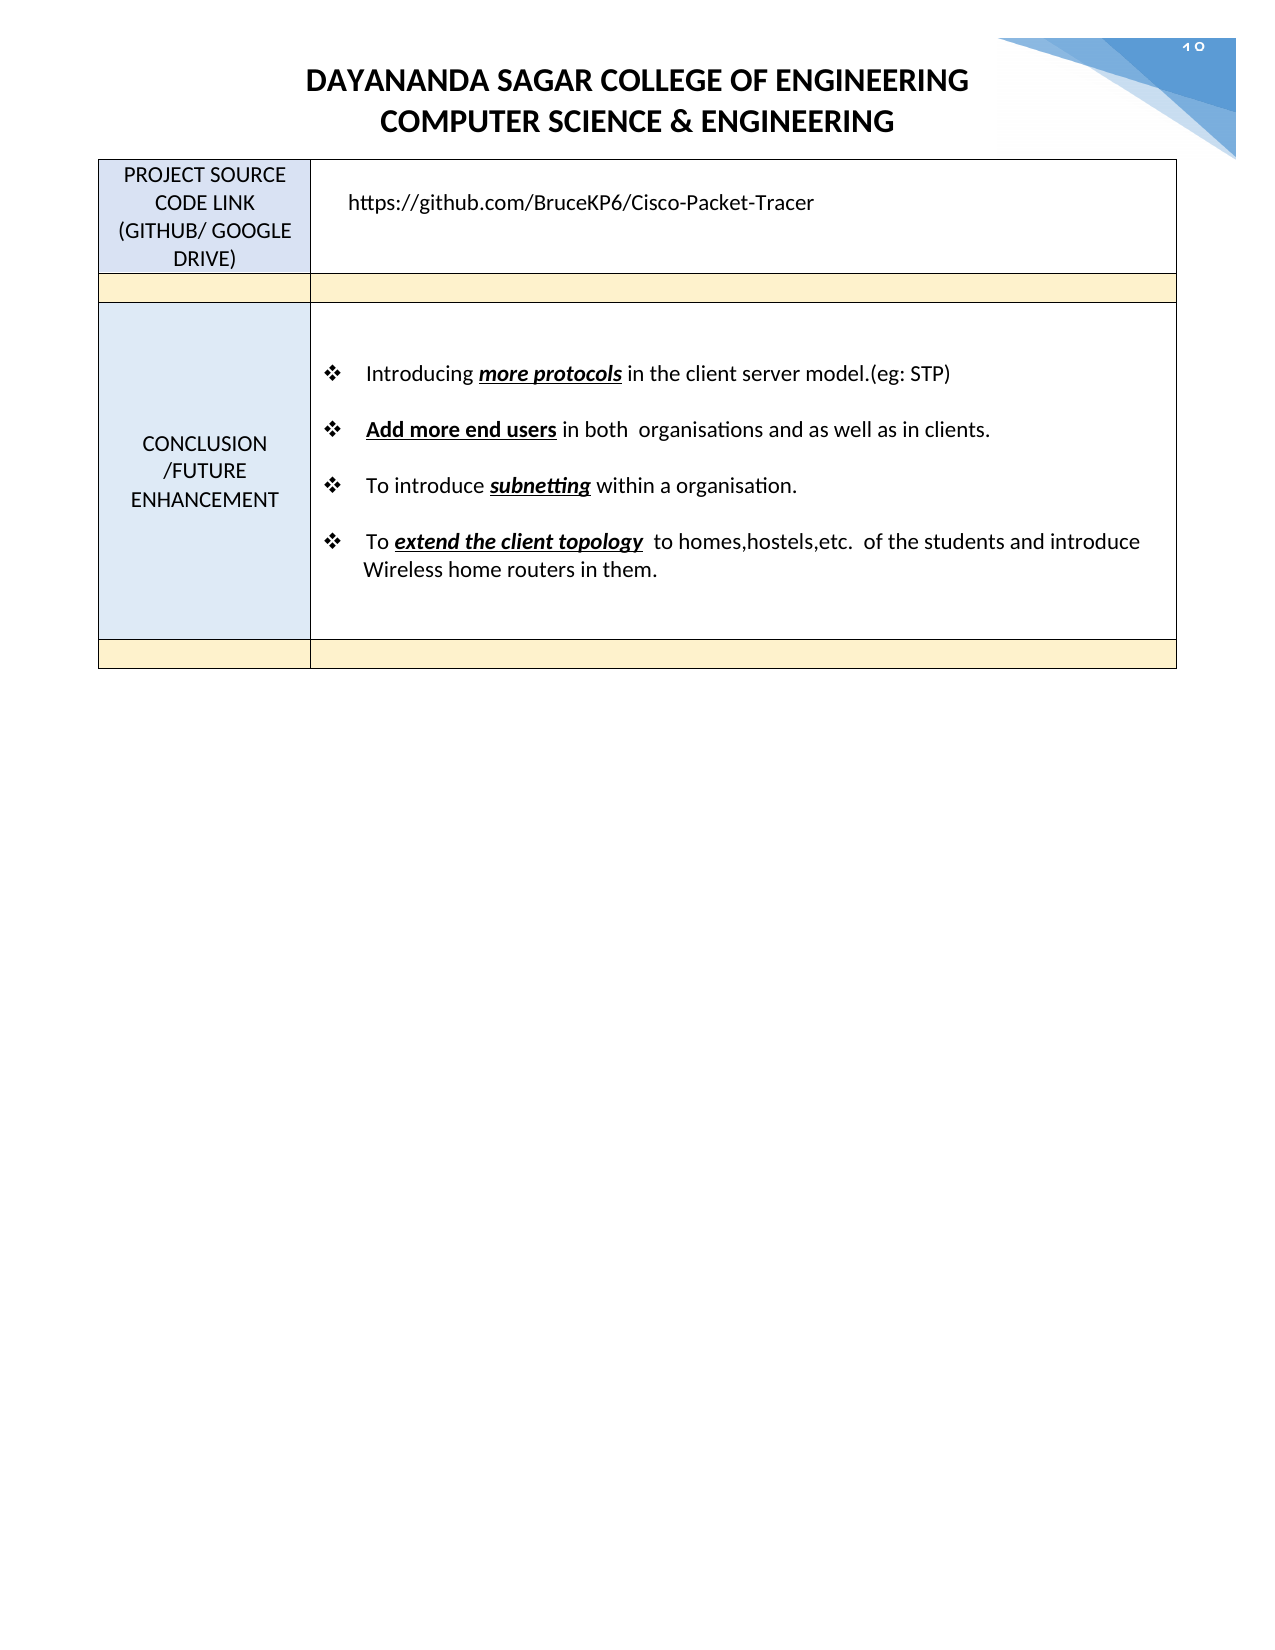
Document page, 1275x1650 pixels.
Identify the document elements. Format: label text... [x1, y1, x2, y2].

table_cell [99, 274, 310, 302]
table_cell Conclusion /FUTURE ENHANCEMENT [99, 303, 310, 639]
table_cell [99, 640, 310, 668]
table_cell https://github.com/BruceKP6/Cisco-Packet-Tracer [311, 160, 1176, 272]
table_cell Project Source Code Link (Github/ Google DRive) [99, 160, 310, 272]
picture [997, 38, 1236, 160]
table_cell [311, 640, 1176, 668]
table_cell [311, 274, 1176, 302]
table_cell Introducing more protocols in the client server model.(eg: STP) Add more end users in both organisations and as well as in clients. To introduce subnetting within a organisation. To extend the client topology to homes,hostels,etc. of the students and introduce Wireless home routers in them. [311, 303, 1176, 639]
